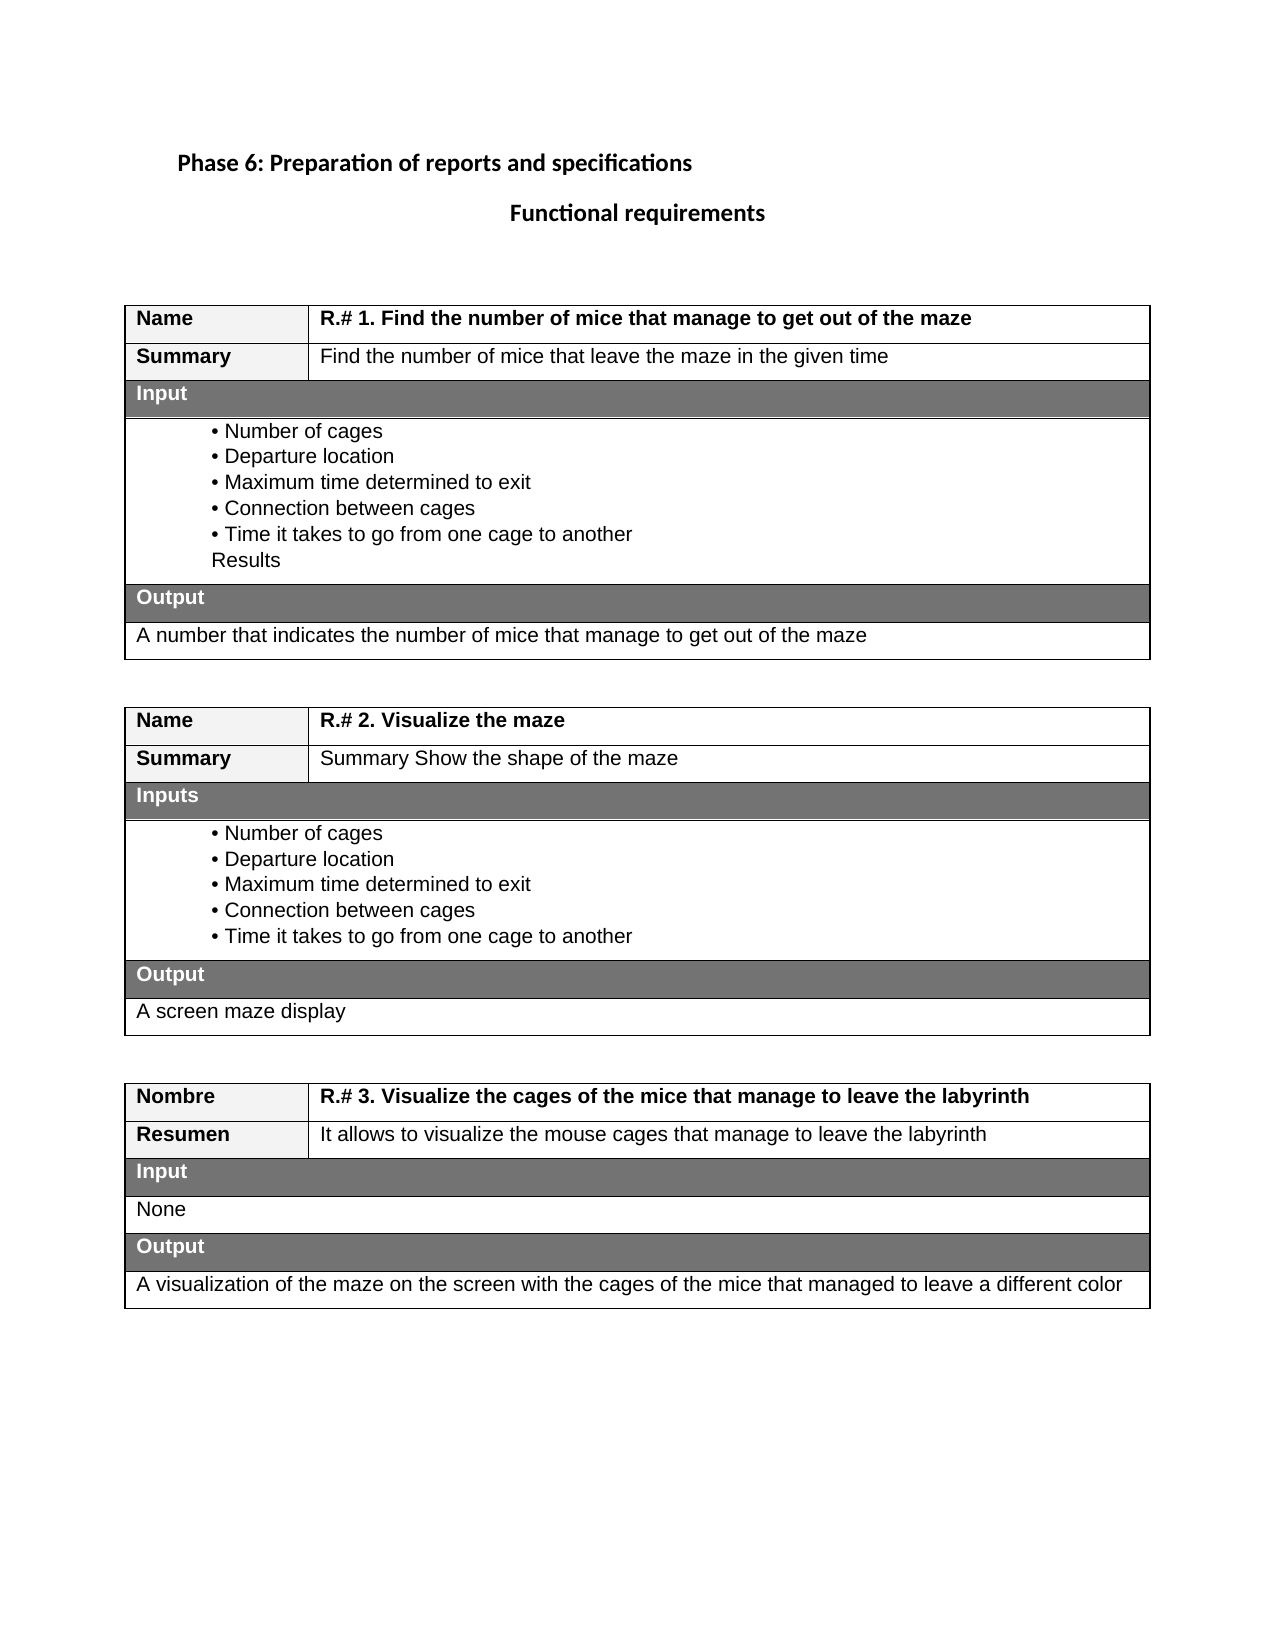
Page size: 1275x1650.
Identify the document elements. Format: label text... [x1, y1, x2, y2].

table_cell Inputs [126, 783, 1149, 819]
table_header Name [126, 306, 308, 342]
table_cell Output [126, 585, 1149, 622]
table_cell Find the number of mice that leave the maze in the given time [309, 344, 1149, 380]
table_header R.# 2. Visualize the maze [309, 708, 1149, 744]
text Phase 6: Preparation of reports and specifications [177, 148, 1098, 178]
table_cell Summary Show the shape of the maze [309, 746, 1149, 782]
table_cell None [126, 1197, 1149, 1233]
text Functional requirements [177, 197, 1098, 228]
table_cell Summary [126, 746, 308, 782]
table_cell A number that indicates the number of mice that manage to get out of the maze [126, 623, 1149, 659]
table_cell Input [126, 1159, 1149, 1196]
table_cell Output [126, 961, 1149, 998]
table_header Nombre [126, 1084, 308, 1121]
table_header Name [126, 708, 308, 744]
table_cell Resumen [126, 1122, 308, 1158]
table_cell • Number of cages • Departure location • Maximum time determined to exit • Connection between cages • Time it takes to go from one cage to another [126, 821, 1149, 960]
table_header R.# 3. Visualize the cages of the mice that manage to leave the labyrinth [309, 1084, 1149, 1121]
table_cell • Number of cages • Departure location • Maximum time determined to exit • Connection between cages • Time it takes to go from one cage to another Results [126, 419, 1149, 584]
table_cell It allows to visualize the mouse cages that manage to leave the labyrinth [309, 1122, 1149, 1158]
table_cell Output [126, 1234, 1149, 1271]
table_cell Summary [126, 344, 308, 380]
table_cell Input [126, 381, 1149, 417]
table_header R.# 1. Find the number of mice that manage to get out of the maze [309, 306, 1149, 342]
table_cell A screen maze display [126, 999, 1149, 1035]
table_cell A visualization of the maze on the screen with the cages of the mice that managed to leave a different color [126, 1272, 1149, 1308]
